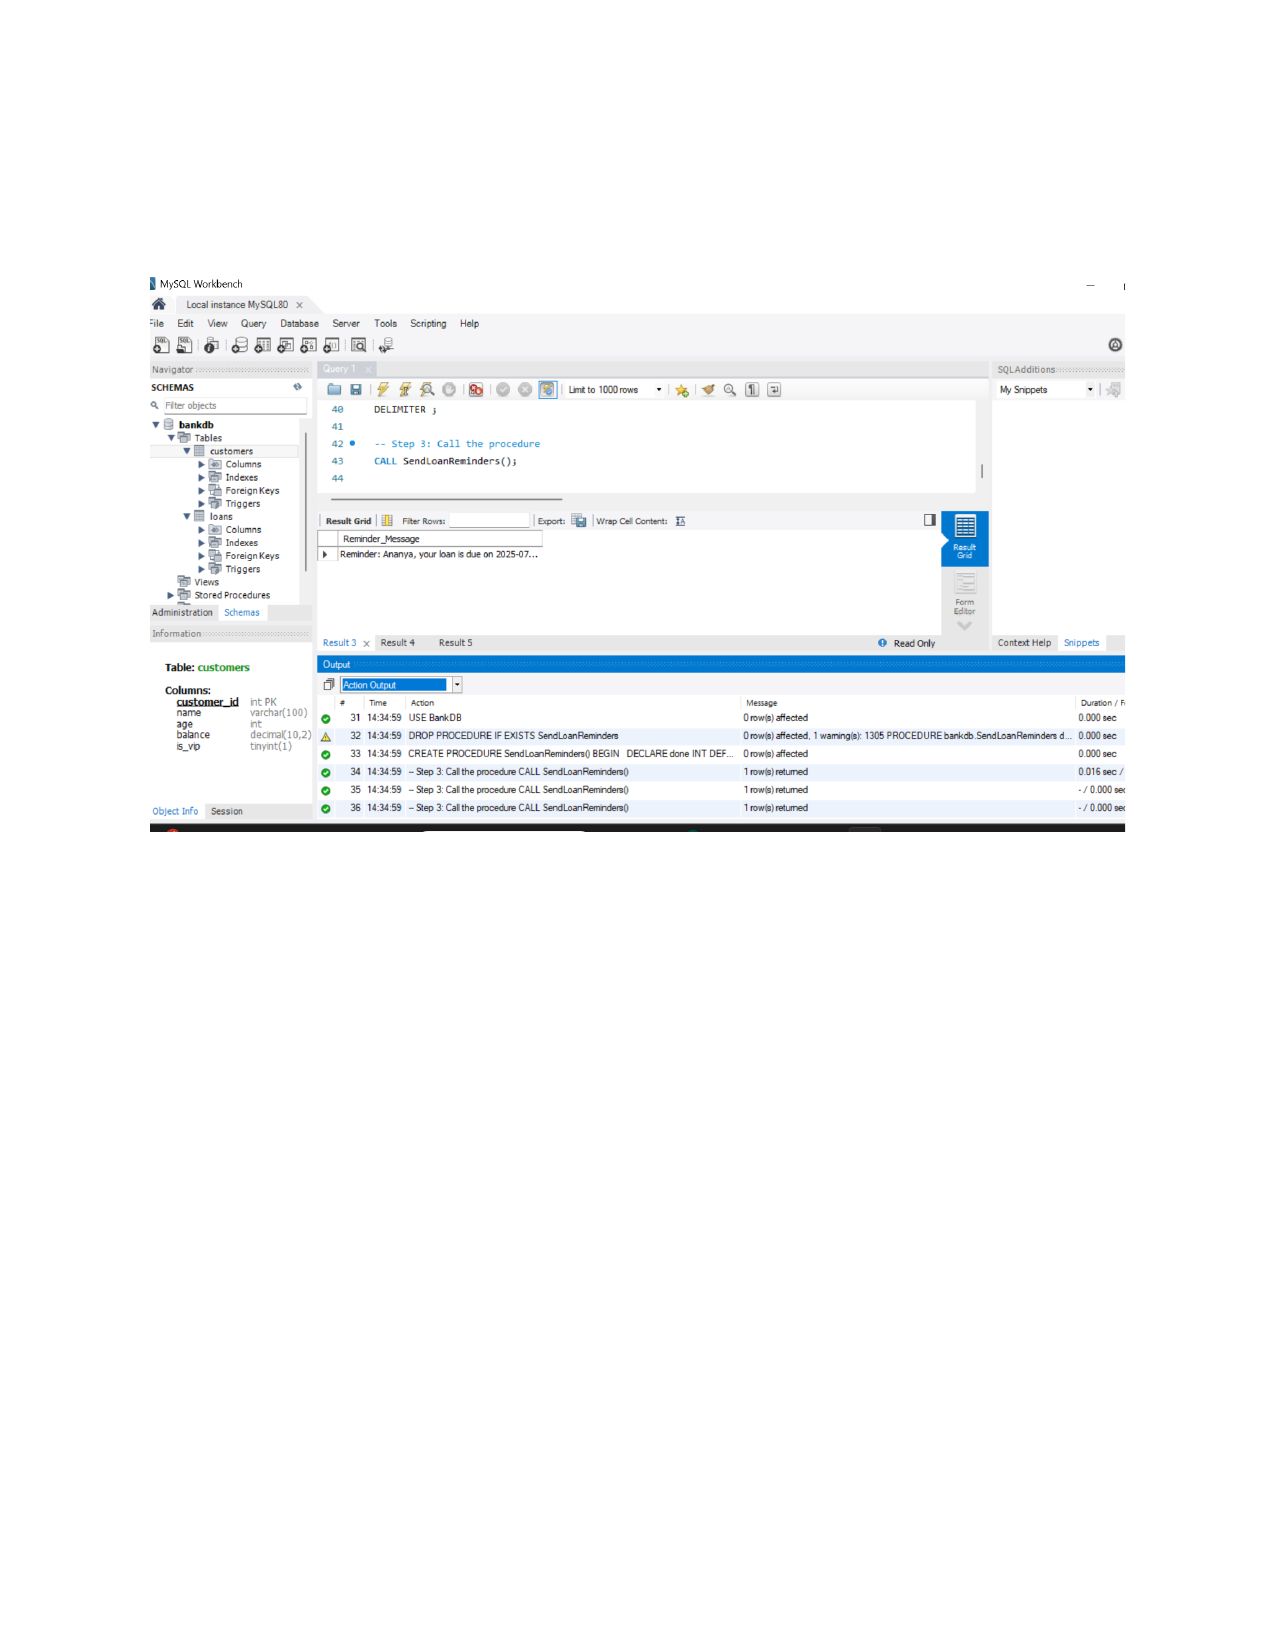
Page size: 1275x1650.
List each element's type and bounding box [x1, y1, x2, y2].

picture [150, 274, 1125, 832]
